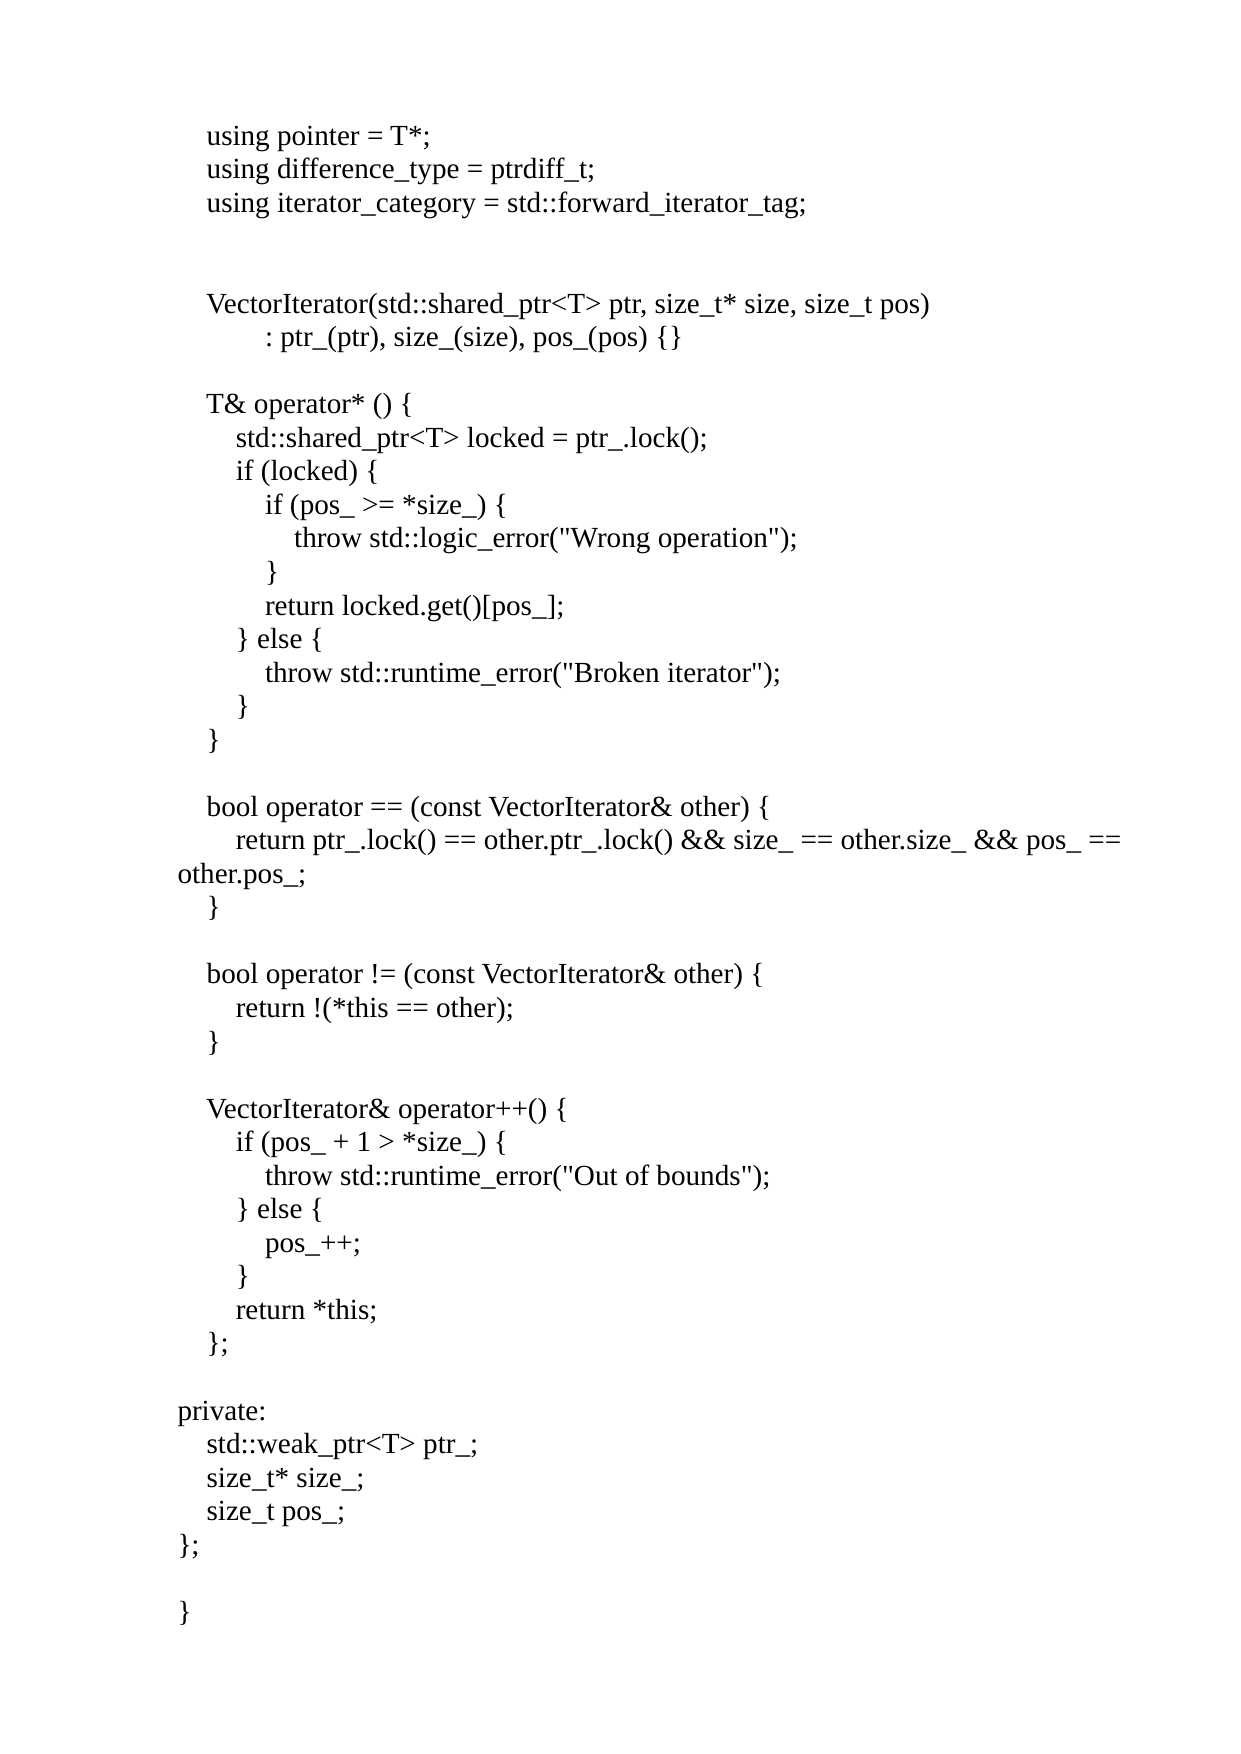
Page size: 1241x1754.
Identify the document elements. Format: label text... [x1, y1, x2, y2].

text } [177, 554, 1152, 588]
text if (pos_ + 1 > *size_) { [177, 1124, 1152, 1158]
text size_t* size_; [177, 1460, 1152, 1493]
text return !(*this == other); [177, 990, 1152, 1024]
text } [177, 889, 1152, 923]
text pos_++; [177, 1225, 1152, 1258]
text bool operator != (const VectorIterator& other) { [177, 957, 1152, 990]
text throw std::logic_error("Wrong operation"); [177, 521, 1152, 554]
text size_t pos_; [177, 1493, 1152, 1527]
text using pointer = T*; [177, 118, 1152, 152]
text return ptr_.lock() == other.ptr_.lock() && size_ == other.size_ && pos_ == other.pos_; [177, 822, 1152, 889]
text } else { [177, 1191, 1152, 1225]
text using difference_type = ptrdiff_t; [177, 152, 1152, 185]
text : ptr_(ptr), size_(size), pos_(pos) {} [177, 319, 1152, 353]
text if (locked) { [177, 453, 1152, 487]
text VectorIterator& operator++() { [177, 1091, 1152, 1124]
text } [177, 1258, 1152, 1292]
text using iterator_category = std::forward_iterator_tag; [177, 185, 1152, 219]
text std::shared_ptr<T> locked = ptr_.lock(); [177, 420, 1152, 453]
text }; [177, 1527, 1152, 1560]
text } [177, 1024, 1152, 1057]
text } [177, 1594, 1152, 1627]
text T& operator* () { [177, 386, 1152, 420]
text VectorIterator(std::shared_ptr<T> ptr, size_t* size, size_t pos) [177, 286, 1152, 319]
text bool operator == (const VectorIterator& other) { [177, 789, 1152, 822]
text throw std::runtime_error("Broken iterator"); [177, 655, 1152, 688]
text return locked.get()[pos_]; [177, 588, 1152, 621]
text } [177, 688, 1152, 722]
text } [177, 722, 1152, 755]
text private: [177, 1393, 1152, 1426]
text }; [177, 1326, 1152, 1359]
text return *this; [177, 1292, 1152, 1326]
text throw std::runtime_error("Out of bounds"); [177, 1158, 1152, 1191]
text if (pos_ >= *size_) { [177, 487, 1152, 521]
text } else { [177, 621, 1152, 655]
text std::weak_ptr<T> ptr_; [177, 1426, 1152, 1460]
